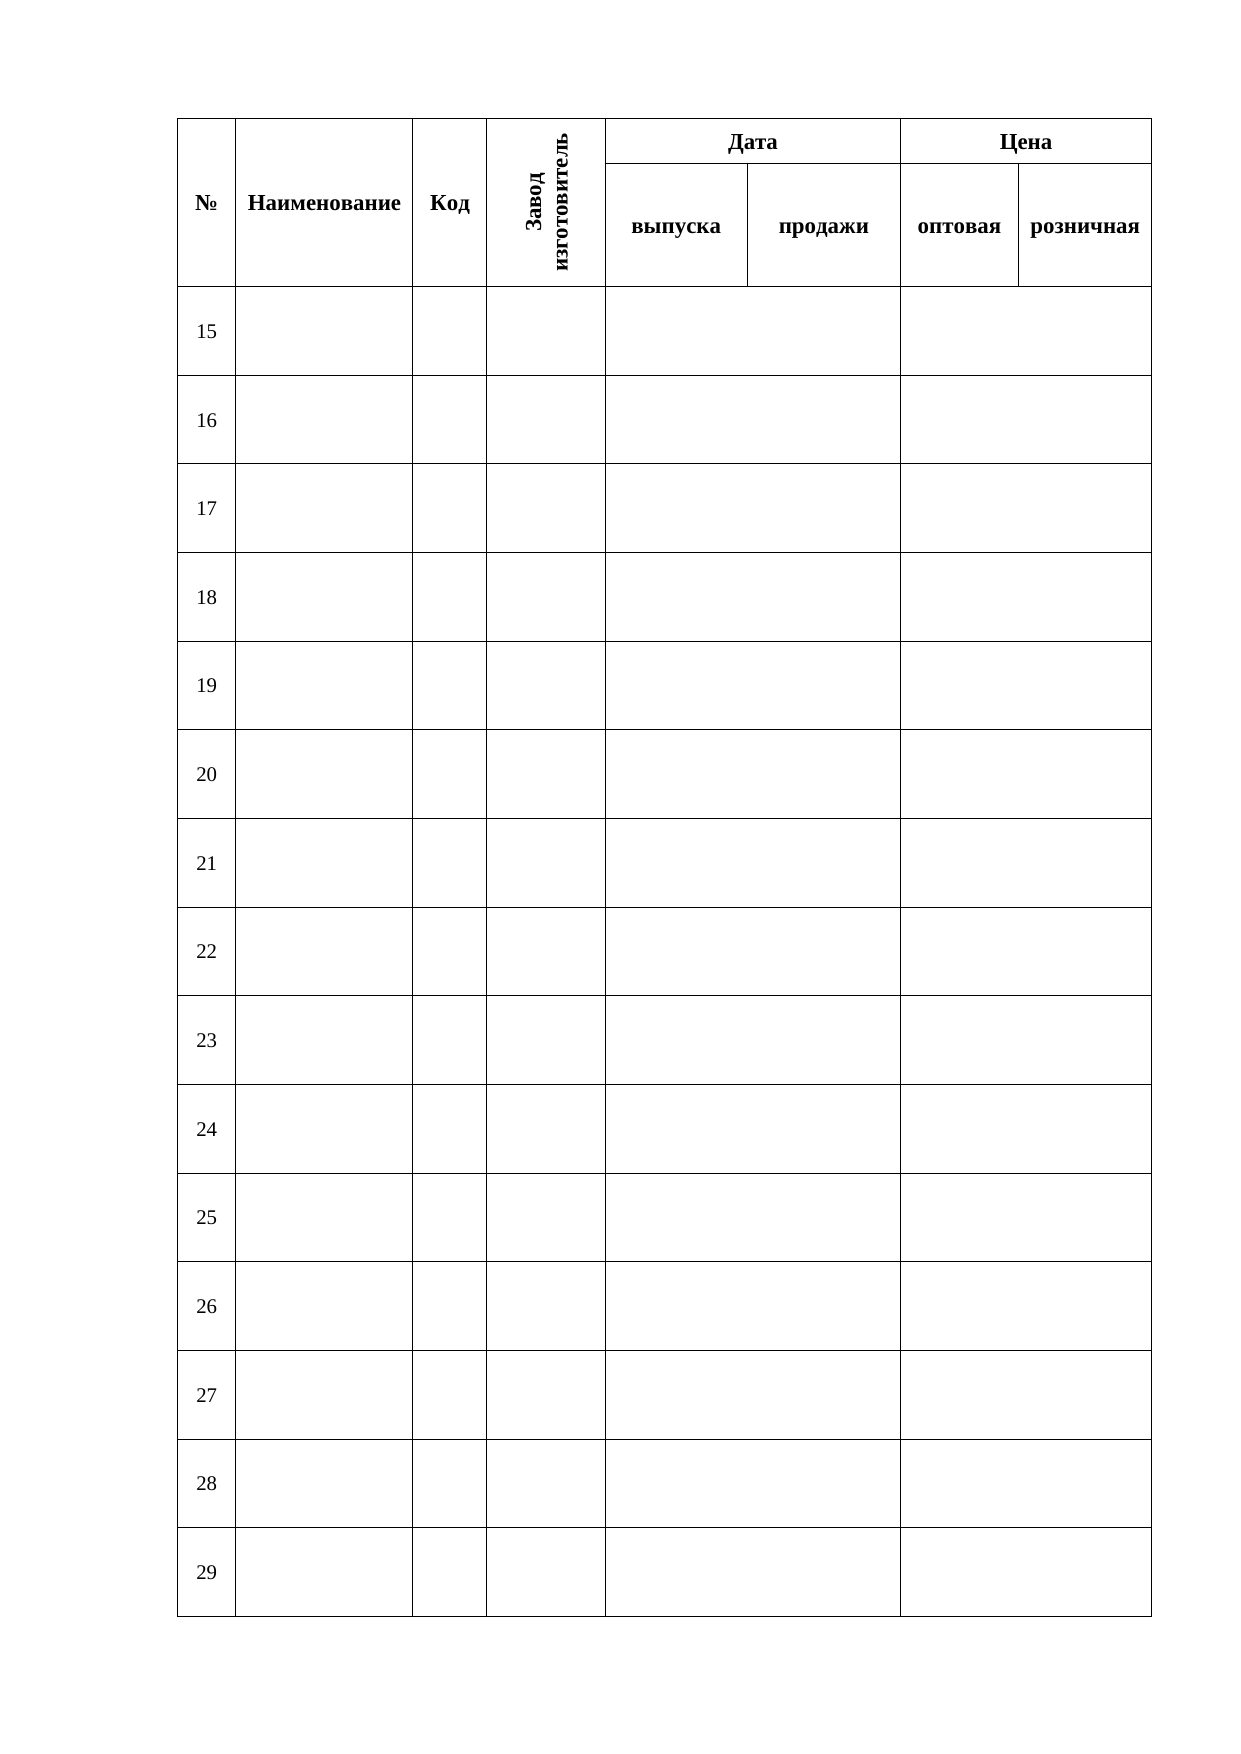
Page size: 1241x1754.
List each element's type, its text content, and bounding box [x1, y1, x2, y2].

table_cell [901, 1085, 1151, 1172]
table_cell [901, 464, 1151, 552]
table_cell 24 [178, 1085, 235, 1172]
table_cell [487, 1174, 605, 1261]
table_header № [178, 119, 235, 286]
table_cell 15 [178, 287, 235, 375]
table_cell [487, 1262, 605, 1350]
table_cell [606, 464, 900, 552]
table_cell [606, 1528, 900, 1616]
table_cell [901, 553, 1151, 641]
table_cell [606, 730, 900, 818]
table_cell [487, 1440, 605, 1527]
table_cell 16 [178, 376, 235, 463]
table_cell [606, 642, 900, 729]
table_cell продажи [748, 164, 900, 286]
table_cell оптовая [901, 164, 1018, 286]
table_cell 21 [178, 819, 235, 907]
table_cell [413, 1351, 486, 1438]
table_cell [413, 908, 486, 995]
table_cell [413, 1440, 486, 1527]
table_cell [236, 1174, 412, 1261]
table_cell [487, 996, 605, 1084]
table_cell [236, 376, 412, 463]
table_cell [487, 1085, 605, 1172]
table_cell 18 [178, 553, 235, 641]
table_cell [236, 1440, 412, 1527]
table_cell [606, 908, 900, 995]
table_cell [487, 730, 605, 818]
table_cell 20 [178, 730, 235, 818]
table_cell [606, 1351, 900, 1438]
table_cell [236, 464, 412, 552]
table_cell 23 [178, 996, 235, 1084]
table_cell 17 [178, 464, 235, 552]
table_cell [413, 730, 486, 818]
table_cell [413, 1528, 486, 1616]
table_cell [901, 642, 1151, 729]
table_cell [487, 1528, 605, 1616]
table_cell [413, 376, 486, 463]
table_header Цена [901, 119, 1151, 163]
table_cell [901, 1262, 1151, 1350]
table_cell 19 [178, 642, 235, 729]
table_cell [236, 996, 412, 1084]
table_cell [606, 1174, 900, 1261]
table_cell [606, 1262, 900, 1350]
table_cell [236, 1351, 412, 1438]
table_cell [487, 464, 605, 552]
table_cell [487, 908, 605, 995]
table_cell 29 [178, 1528, 235, 1616]
table_cell [413, 1262, 486, 1350]
table_cell [487, 553, 605, 641]
table_cell [236, 1262, 412, 1350]
table_cell [236, 819, 412, 907]
table_cell [236, 287, 412, 375]
table_cell [606, 996, 900, 1084]
table_cell [487, 287, 605, 375]
table_cell [606, 553, 900, 641]
table_cell [413, 553, 486, 641]
table_cell [236, 642, 412, 729]
table_cell 28 [178, 1440, 235, 1527]
table_cell [236, 1085, 412, 1172]
table_cell [606, 376, 900, 463]
table_cell 25 [178, 1174, 235, 1261]
table_cell [413, 819, 486, 907]
table_cell 26 [178, 1262, 235, 1350]
table_cell [901, 730, 1151, 818]
table_cell розничная [1019, 164, 1151, 286]
table_cell [901, 287, 1151, 375]
table_cell [413, 1085, 486, 1172]
table_cell [413, 464, 486, 552]
table_cell [487, 1351, 605, 1438]
table_cell [413, 287, 486, 375]
table_cell [606, 819, 900, 907]
table_header Код [413, 119, 486, 286]
table_cell [901, 376, 1151, 463]
table_cell [901, 1440, 1151, 1527]
table_cell [236, 553, 412, 641]
table_cell [606, 1085, 900, 1172]
table_header Наименование [236, 119, 412, 286]
table_cell выпуска [606, 164, 747, 286]
table_cell [413, 996, 486, 1084]
table_cell [606, 1440, 900, 1527]
table_header Завод изготовитель [487, 119, 605, 286]
table_cell [487, 376, 605, 463]
table_cell [901, 996, 1151, 1084]
table_cell [236, 730, 412, 818]
table_cell [236, 908, 412, 995]
table_cell [901, 1174, 1151, 1261]
table_cell [487, 642, 605, 729]
table_cell [236, 1528, 412, 1616]
table_cell [901, 908, 1151, 995]
table_cell 27 [178, 1351, 235, 1438]
table_header Дата [606, 119, 900, 163]
table_cell [487, 819, 605, 907]
table_cell [413, 642, 486, 729]
table_cell [901, 819, 1151, 907]
table_cell [413, 1174, 486, 1261]
table_cell 22 [178, 908, 235, 995]
table_cell [606, 287, 900, 375]
table_cell [901, 1351, 1151, 1438]
table_cell [901, 1528, 1151, 1616]
